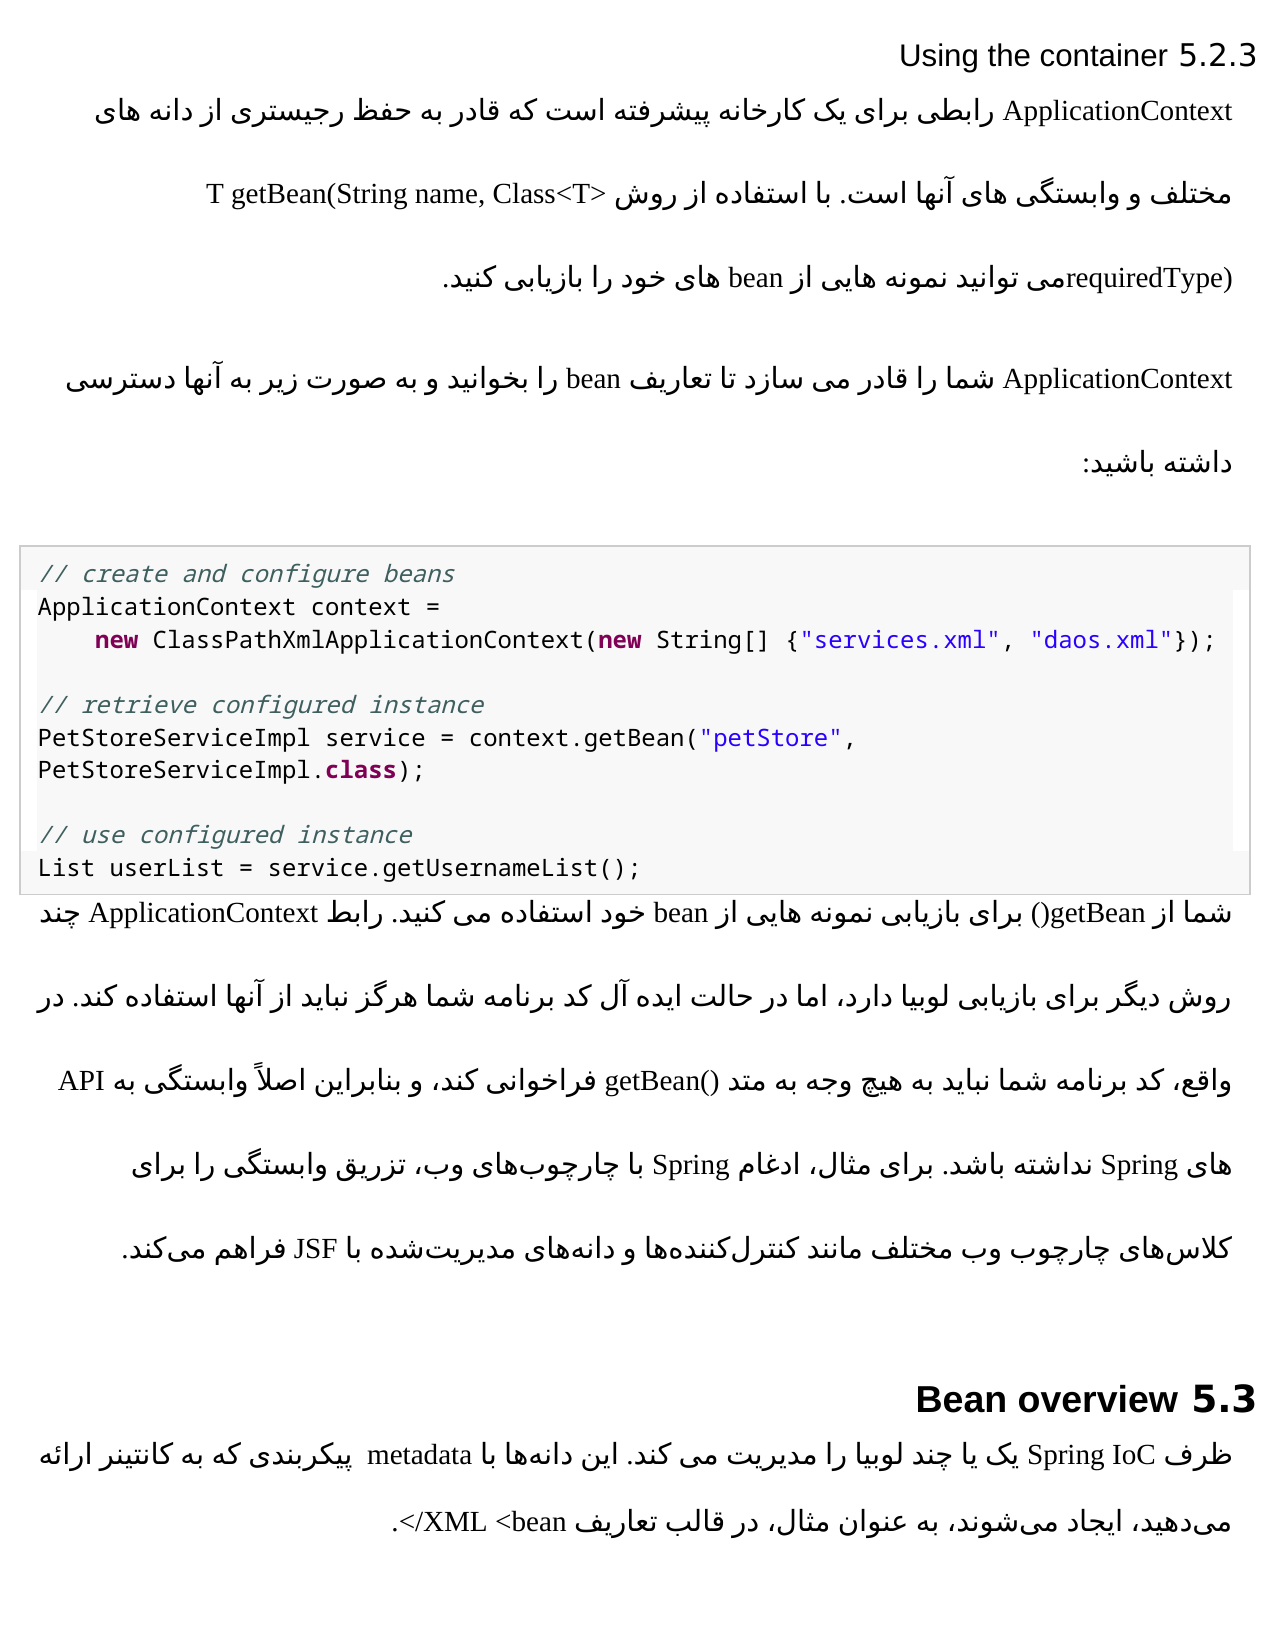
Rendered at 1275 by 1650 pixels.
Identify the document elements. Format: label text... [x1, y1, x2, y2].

text // create and configure beans [21, 547, 1249, 590]
text شما از getBean() برای بازیابی نمونه هایی از bean خود استفاده می کنید. رابط ApplicationContext چند روش دیگر برای بازیابی لوبیا دارد، اما در حالت ایده آل کد برنامه شما هرگز نباید از آنها استفاده کند. در واقع، کد برنامه شما نباید به هیچ وجه به متد ()getBean فراخوانی کند، و بنابراین اصلاً وابستگی به API های Spring نداشته باشد. برای مثال، ادغام Spring با چارچوب‌های وب، تزریق وابستگی را برای کلاس‌های چارچوب وب مختلف مانند کنترل‌کننده‌ها و دانه‌های مدیریت‌شده با JSF فراهم می‌کند. [37, 895, 1233, 1264]
text // retrieve configured instance [37, 688, 1233, 720]
text new ClassPathXmlApplicationContext(new String[] {"services.xml", "daos.xml"}); [37, 622, 1233, 655]
text ApplicationContext context = [37, 590, 1233, 622]
subtitle 5.3 Bean overview [37, 1377, 1258, 1421]
text ApplicationContext رابطی برای یک کارخانه پیشرفته است که قادر به حفظ رجیستری از دانه های مختلف و وابستگی های آنها است. با استفاده از روش T getBean(String name, Class<T> requiredType)می توانید نمونه هایی از bean های خود را بازیابی کنید. [37, 93, 1233, 294]
text ظرف Spring IoC یک یا چند لوبیا را مدیریت می کند. این دانه‌ها با metadata پیکربندی که به کانتینر ارائه می‌دهید، ایجاد می‌شوند، به عنوان مثال، در قالب تعاریف XML <bean/>. [37, 1437, 1233, 1537]
text // use configured instance [37, 818, 1233, 839]
text PetStoreServiceImpl service = context.getBean("petStore", PetStoreServiceImpl.class); [37, 720, 1233, 786]
text List userList = service.getUsernameList(); [21, 839, 1249, 894]
subtitle 5.2.3 Using the container [37, 37, 1258, 74]
text ApplicationContext شما را قادر می سازد تا تعاریف bean را بخوانید و به صورت زیر به آنها دسترسی داشته باشید: [37, 361, 1233, 478]
